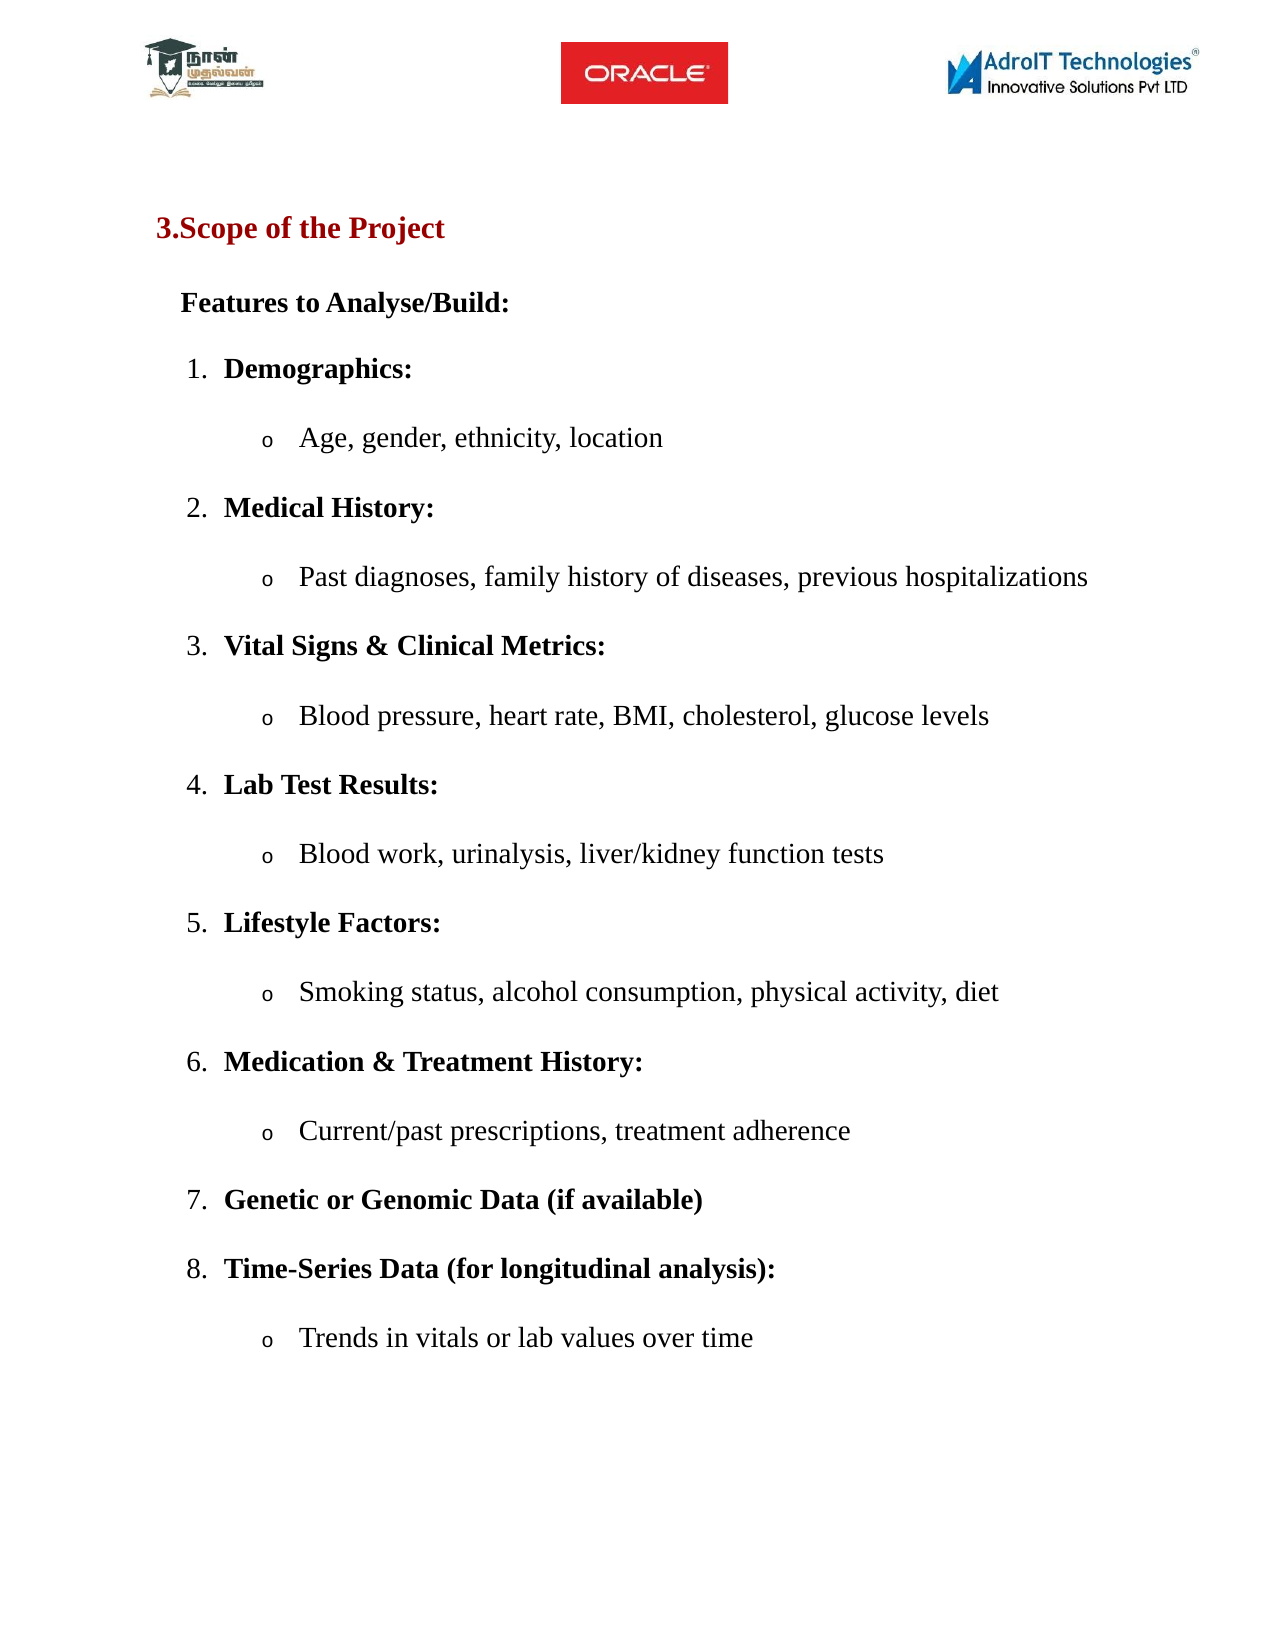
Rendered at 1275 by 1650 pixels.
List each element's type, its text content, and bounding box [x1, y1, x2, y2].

list Lab Test Results: [186, 767, 1147, 800]
list Genetic or Genomic Data (if available) [186, 1182, 1147, 1216]
list Past diagnoses, family history of diseases, previous hospitalizations [261, 559, 1119, 593]
subtitle 3.Scope of the Project [0, 209, 619, 245]
picture [945, 45, 1200, 99]
list Smoking status, alcohol consumption, physical activity, diet [261, 974, 1119, 1008]
list Medication & Treatment History: [186, 1044, 1147, 1077]
list Demographics: [186, 351, 1147, 385]
list Medical History: [186, 490, 1147, 523]
list Vital Signs & Clinical Metrics: [186, 628, 1147, 662]
picture [140, 35, 265, 100]
list Blood work, urinalysis, liver/kidney function tests [261, 836, 1119, 869]
list Trends in vitals or lab values over time [261, 1321, 1119, 1354]
list Current/past prescriptions, treatment adherence [261, 1113, 1119, 1147]
list Time-Series Data (for longitudinal analysis): [186, 1251, 1147, 1285]
text Features to Analyse/Build: [150, 285, 1147, 318]
picture [561, 42, 729, 104]
list Age, gender, ethnicity, location [261, 421, 1119, 454]
list Lifestyle Factors: [186, 905, 1147, 939]
list Blood pressure, heart rate, BMI, cholesterol, glucose levels [261, 698, 1119, 731]
